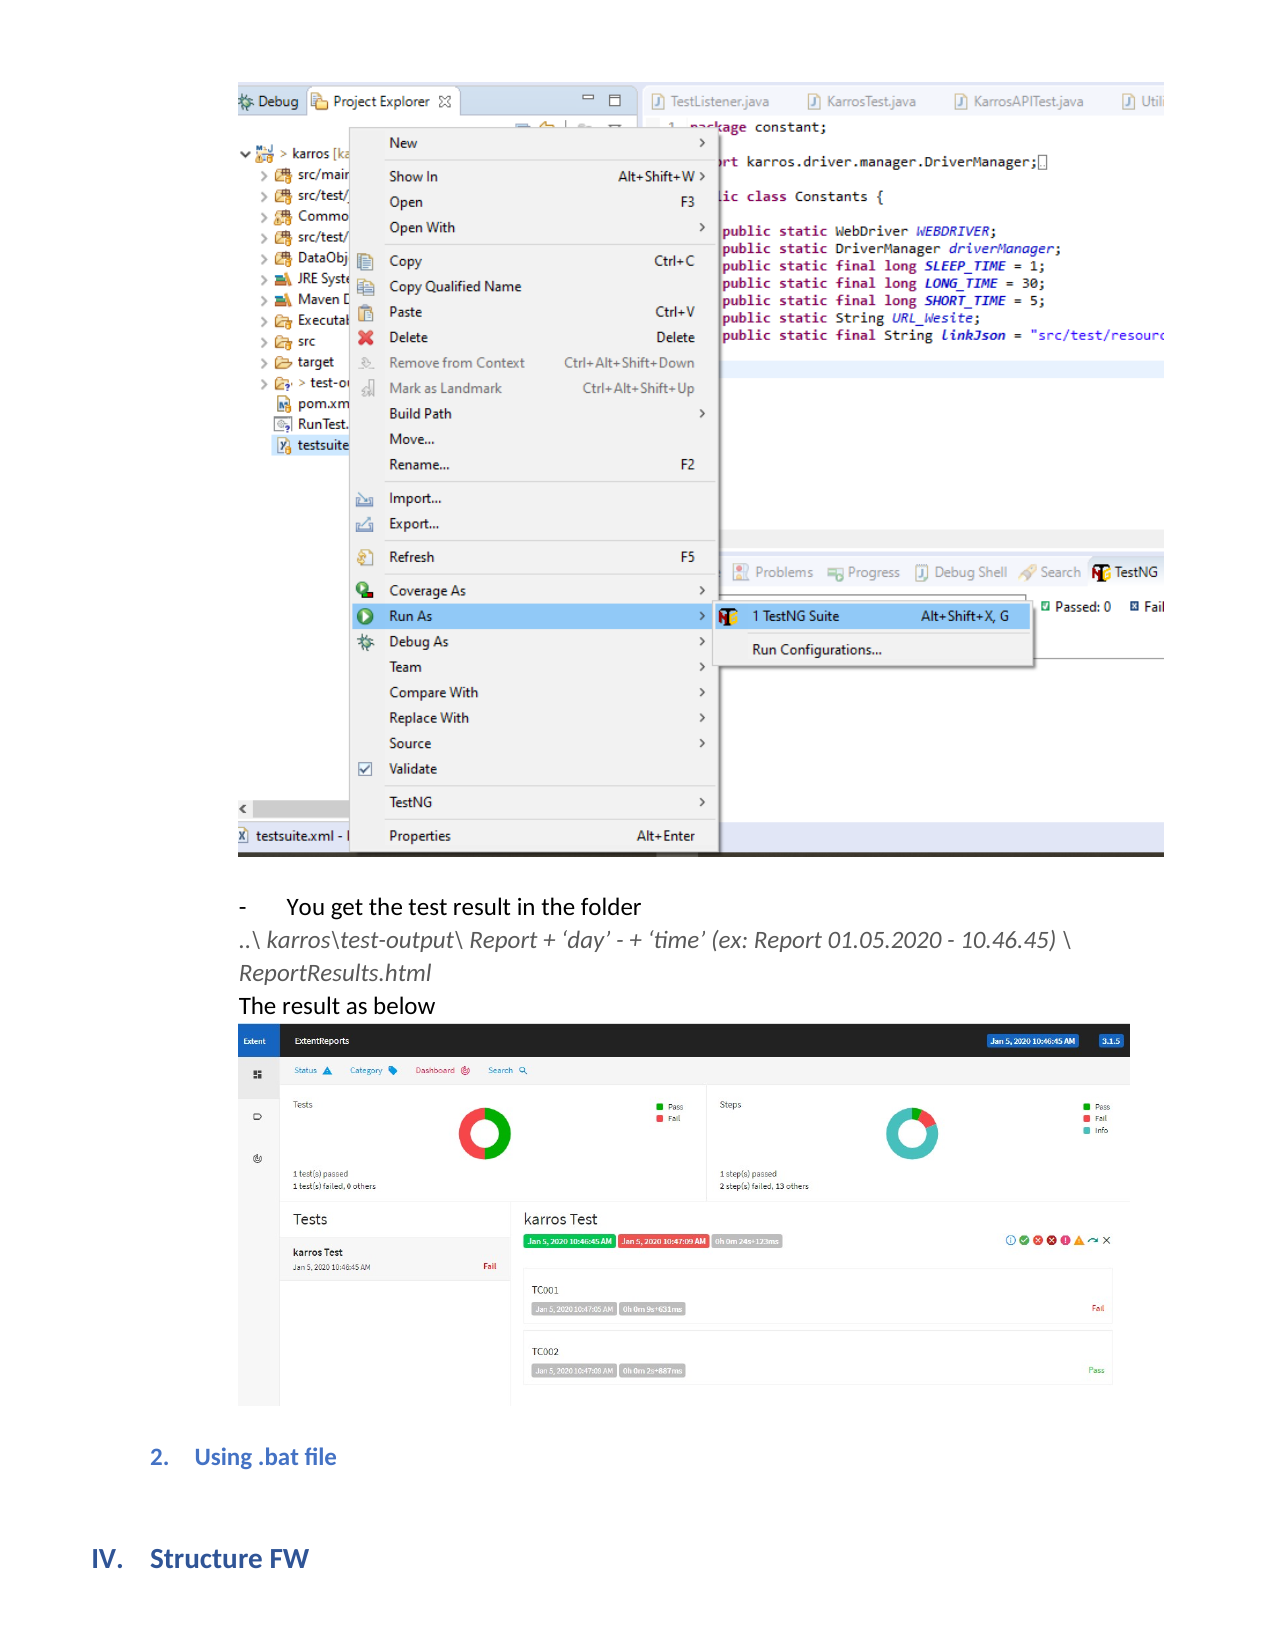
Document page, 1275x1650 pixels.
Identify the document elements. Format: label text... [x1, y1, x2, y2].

picture [238, 1023, 1130, 1406]
list ..\ karros\test-output\ Report + ‘day’ - + ‘time’ (ex: Report 01.05.2020 - 10.46.45) \ ReportResults.html [238, 924, 1198, 988]
list Structure FW [91, 1540, 1198, 1576]
list The result as below [238, 990, 1198, 1021]
picture [238, 82, 1164, 857]
list You get the test result in the folder [238, 892, 1198, 922]
list Using .bat file [150, 1441, 1198, 1472]
